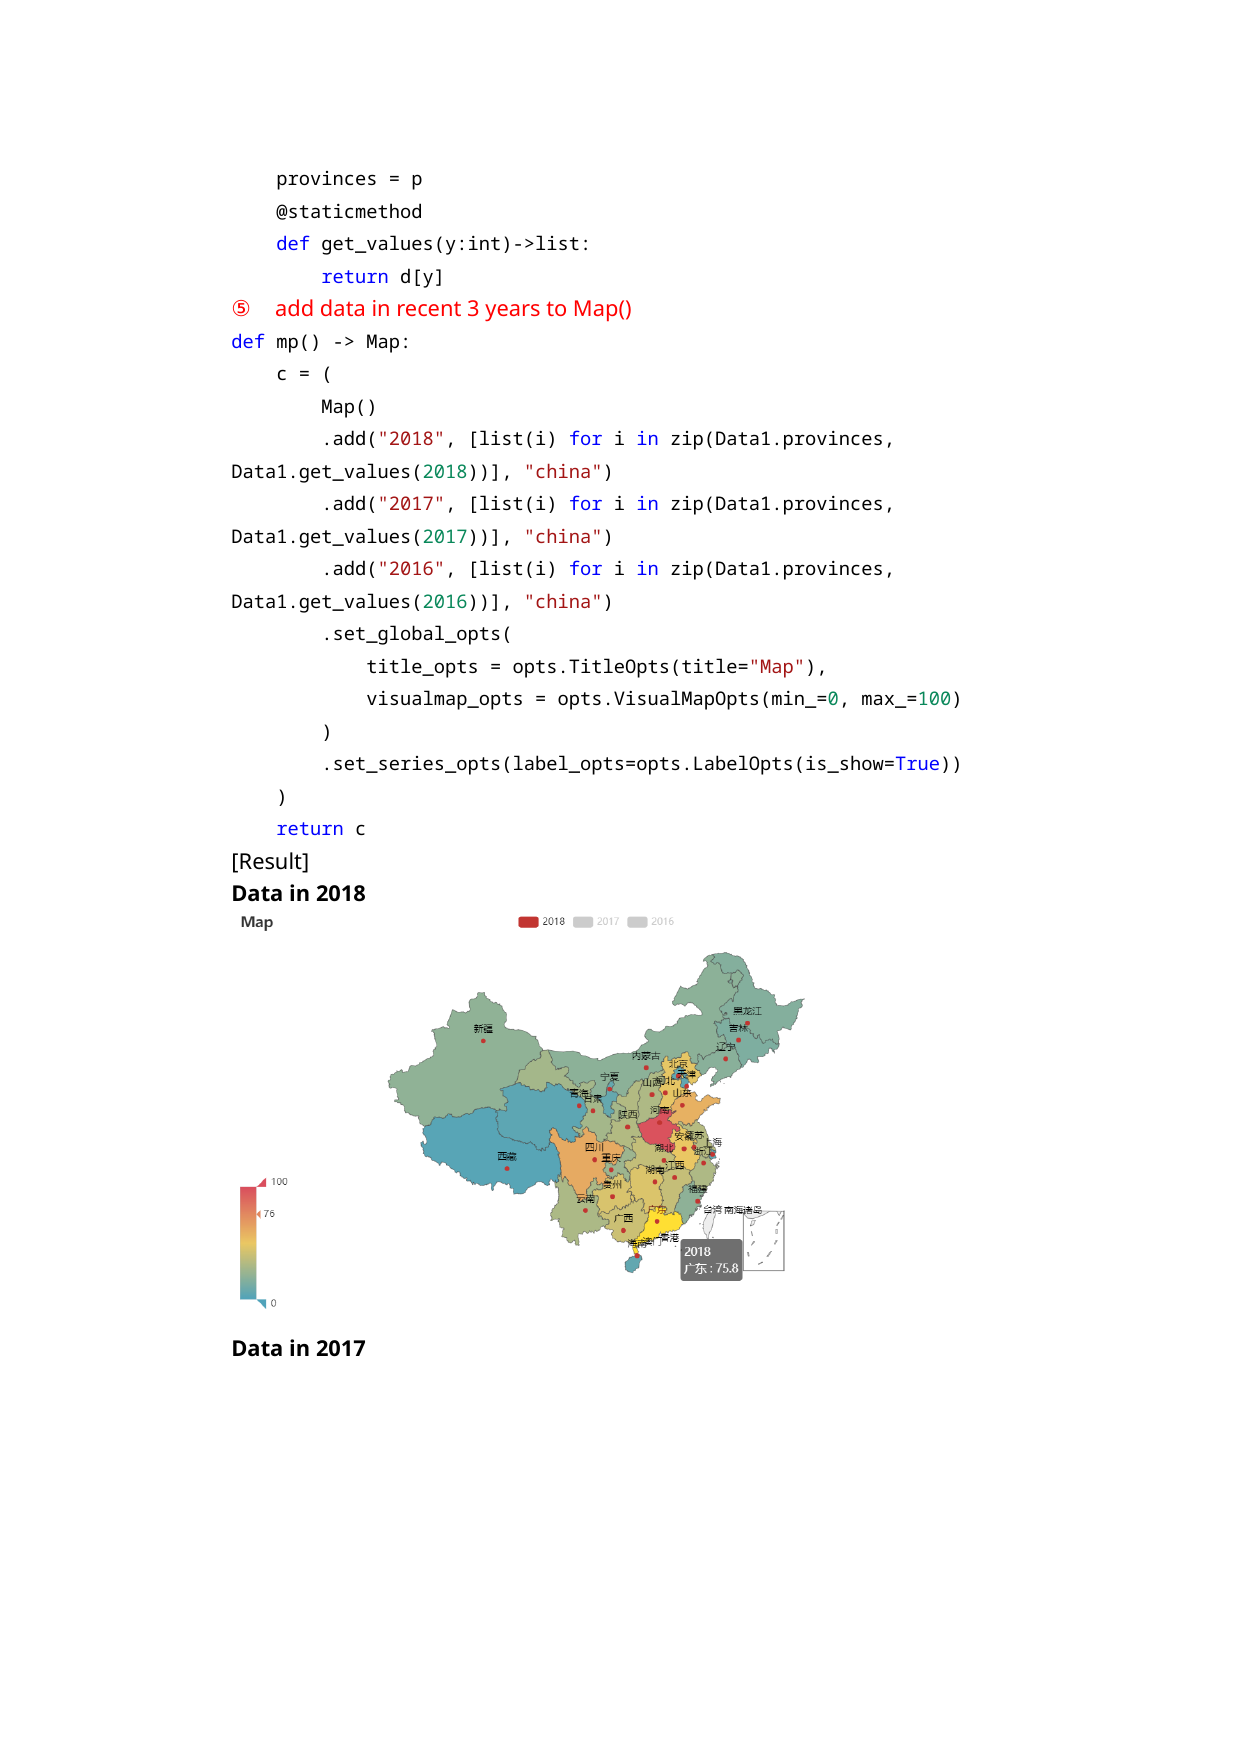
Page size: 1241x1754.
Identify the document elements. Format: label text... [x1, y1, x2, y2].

text .add("2018", [list(i) for i in zip(Data1.provinces, Data1.get_values(2018))], "china") [231, 422, 1053, 487]
text provinces = p [231, 162, 1053, 194]
text visualmap_opts = opts.VisualMapOpts(min_=0, max_=100) [231, 682, 1053, 714]
text @staticmethod [231, 194, 1053, 227]
text [Result] [231, 844, 1053, 877]
text def get_values(y:int)->list: [231, 227, 1053, 259]
text .add("2016", [list(i) for i in zip(Data1.provinces, Data1.get_values(2016))], "china") [231, 552, 1053, 617]
text .set_global_opts( [231, 617, 1053, 649]
text Map() [231, 389, 1053, 422]
picture [231, 909, 822, 1326]
text return c [231, 812, 1053, 844]
text c = ( [231, 357, 1053, 389]
text return d[y] [231, 259, 1053, 292]
text ) [231, 714, 1053, 747]
text .set_series_opts(label_opts=opts.LabelOpts(is_show=True)) [231, 747, 1053, 779]
text def mp() -> Map: [231, 324, 1053, 357]
text Data in 2018 [231, 877, 1053, 909]
text title_opts = opts.TitleOpts(title="Map"), [231, 649, 1053, 682]
text Data in 2017 [231, 1332, 1053, 1364]
list add data in recent 3 years to Map() [231, 292, 1053, 324]
text ) [231, 779, 1053, 812]
text .add("2017", [list(i) for i in zip(Data1.provinces, Data1.get_values(2017))], "china") [231, 487, 1053, 552]
